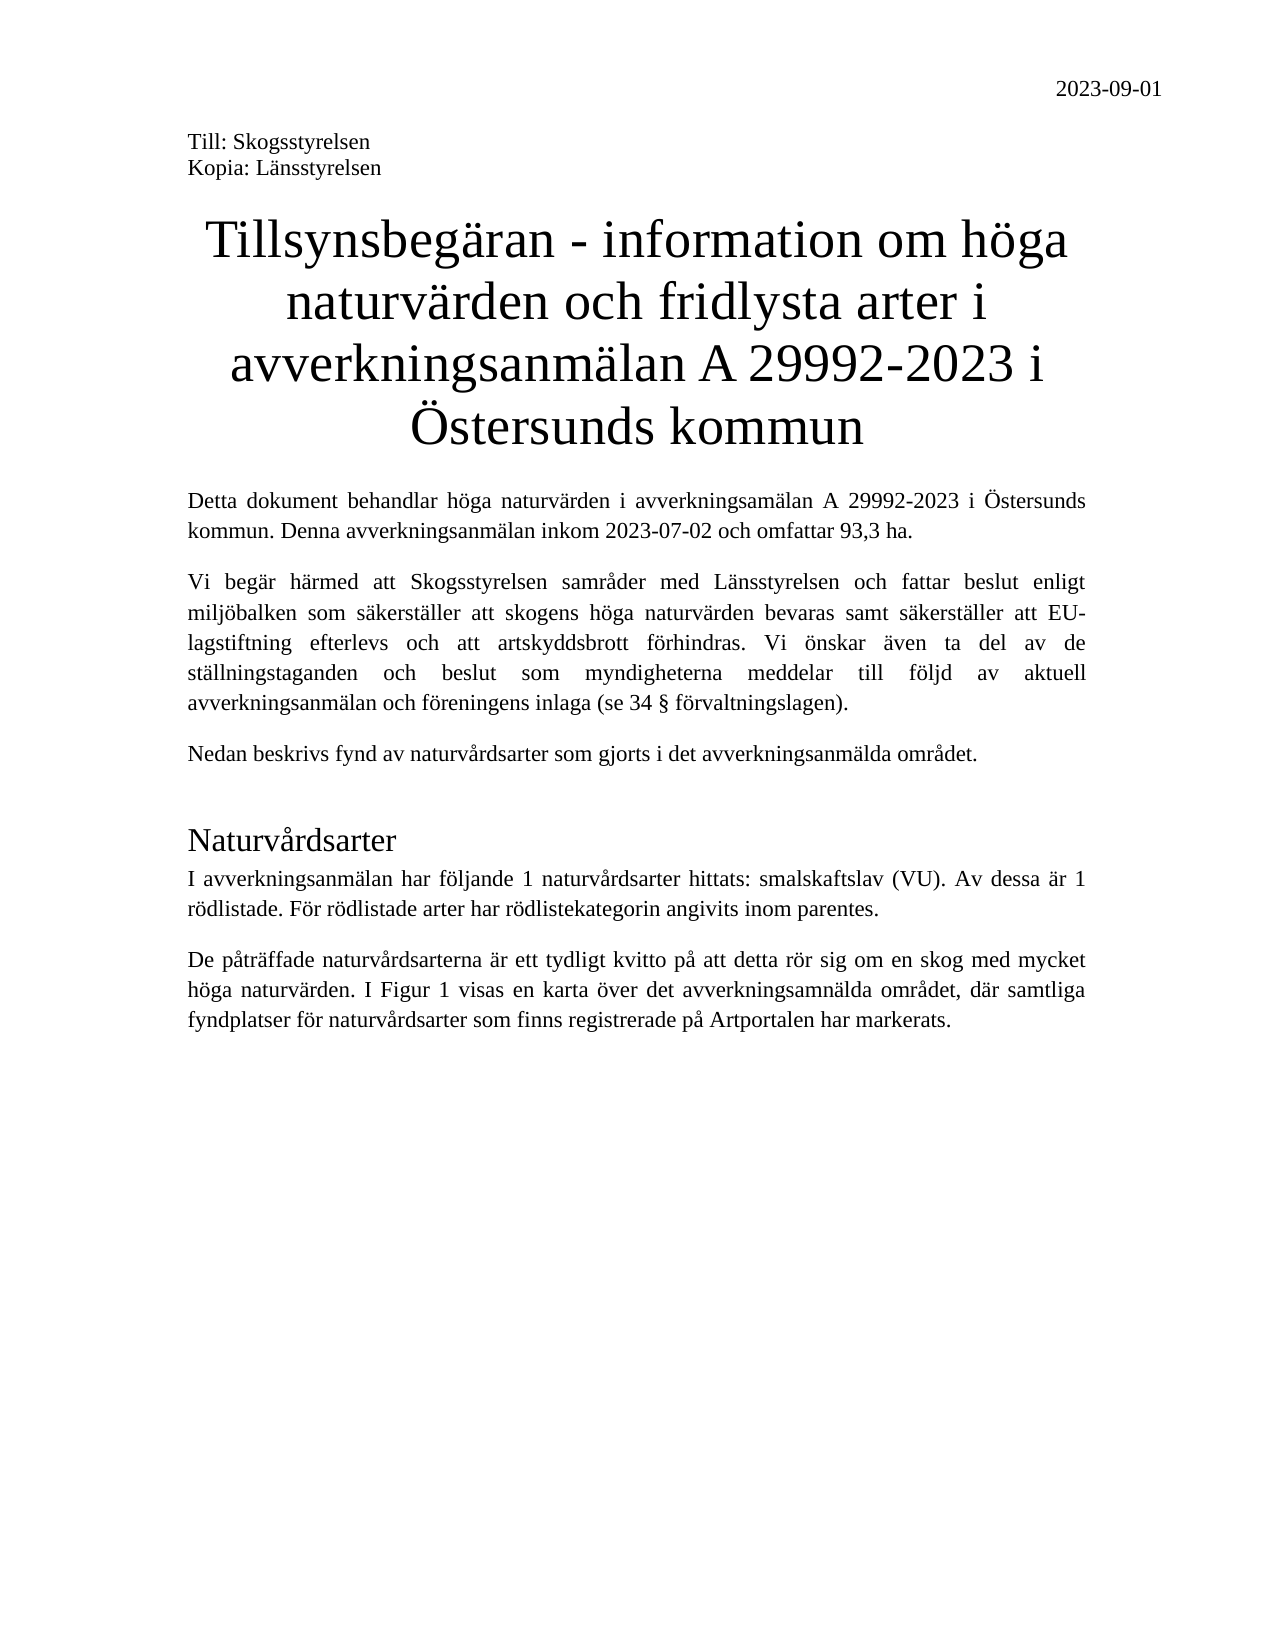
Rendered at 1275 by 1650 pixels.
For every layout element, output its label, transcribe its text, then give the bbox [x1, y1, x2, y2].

text De påträffade naturvårdsarterna är ett tydligt kvitto på att detta rör sig om en skog med mycket höga naturvärden. I Figur 1 visas en karta över det avverkningsamnälda området, där samtliga fyndplatser för naturvårdsarter som finns registrerade på Artportalen har markerats. [187, 946, 1087, 1033]
text Vi begär härmed att Skogsstyrelsen samråder med Länsstyrelsen och fattar beslut enligt miljöbalken som säkerställer att skogens höga naturvärden bevaras samt säkerställer att EU-lagstiftning efterlevs och att artskyddsbrott förhindras. Vi önskar även ta del av de ställningstaganden och beslut som myndigheterna meddelar till följd av aktuell avverkningsanmälan och föreningens inlaga (se 34 § förvaltningslagen). [187, 568, 1087, 716]
text Nedan beskrivs fynd av naturvårdsarter som gjorts i det avverkningsanmälda området. [187, 740, 1087, 767]
title Tillsynsbegäran - information om höga naturvärden och fridlysta arter i avverkningsanmälan A 29992-2023 i Östersunds kommun [187, 207, 1087, 456]
text I avverkningsanmälan har följande 1 naturvårdsarter hittats: smalskaftslav (VU). Av dessa är 1 rödlistade. För rödlistade arter har rödlistekategorin angivits inom parentes. [187, 864, 1087, 921]
subtitle Naturvårdsarter [187, 821, 1087, 859]
text Detta dokument behandlar höga naturvärden i avverkningsamälan A 29992-2023 i Östersunds kommun. Denna avverkningsanmälan inkom 2023-07-02 och omfattar 93,3 ha. [187, 487, 1087, 544]
